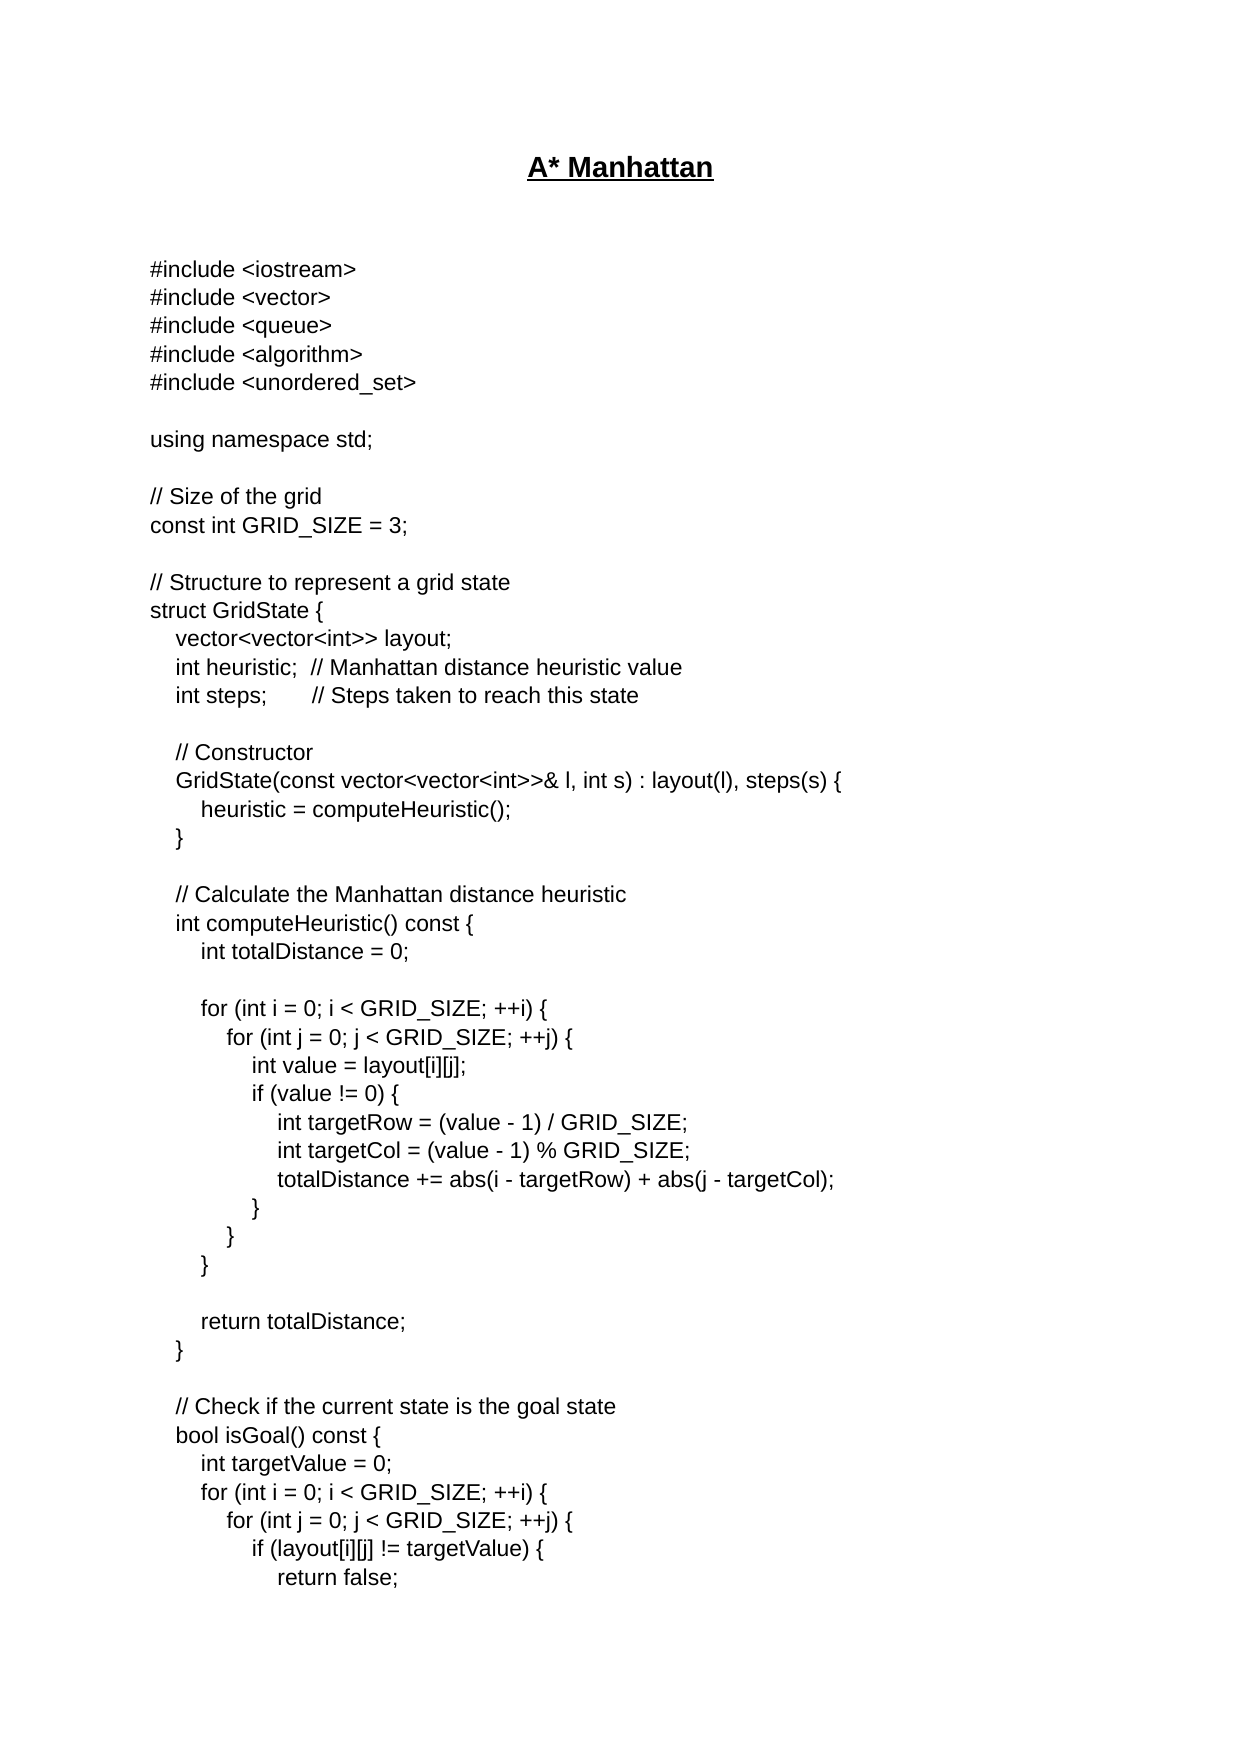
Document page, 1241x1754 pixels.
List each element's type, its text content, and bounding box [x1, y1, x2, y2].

text int targetValue = 0; [150, 1450, 1090, 1476]
text A* Manhattan [150, 150, 1090, 183]
text int steps; // Steps taken to reach this state [150, 682, 1090, 708]
text for (int j = 0; j < GRID_SIZE; ++j) { [150, 1507, 1090, 1533]
text // Size of the grid [150, 483, 1090, 509]
text #include <vector> [150, 284, 1090, 310]
text for (int i = 0; i < GRID_SIZE; ++i) { [150, 995, 1090, 1021]
text return totalDistance; [150, 1308, 1090, 1334]
text #include <iostream> [150, 256, 1090, 282]
text } [150, 824, 1090, 851]
text } [150, 1336, 1090, 1363]
text // Calculate the Manhattan distance heuristic [150, 881, 1090, 908]
text // Check if the current state is the goal state [150, 1393, 1090, 1419]
text GridState(const vector<vector<int>>& l, int s) : layout(l), steps(s) { [150, 767, 1090, 794]
text bool isGoal() const { [150, 1422, 1090, 1448]
text // Constructor [150, 739, 1090, 765]
text int targetRow = (value - 1) / GRID_SIZE; [150, 1109, 1090, 1135]
text const int GRID_SIZE = 3; [150, 512, 1090, 538]
text vector<vector<int>> layout; [150, 625, 1090, 652]
text struct GridState { [150, 597, 1090, 623]
text for (int j = 0; j < GRID_SIZE; ++j) { [150, 1023, 1090, 1050]
text if (value != 0) { [150, 1080, 1090, 1107]
text heuristic = computeHeuristic(); [150, 796, 1090, 822]
text return false; [150, 1564, 1090, 1590]
text int totalDistance = 0; [150, 938, 1090, 964]
text } [150, 1194, 1090, 1220]
text totalDistance += abs(i - targetRow) + abs(j - targetCol); [150, 1166, 1090, 1192]
text using namespace std; [150, 426, 1090, 453]
text for (int i = 0; i < GRID_SIZE; ++i) { [150, 1478, 1090, 1505]
text if (layout[i][j] != targetValue) { [150, 1535, 1090, 1562]
text int heuristic; // Manhattan distance heuristic value [150, 654, 1090, 680]
text #include <unordered_set> [150, 369, 1090, 396]
text } [150, 1222, 1090, 1249]
text int value = layout[i][j]; [150, 1052, 1090, 1078]
text int computeHeuristic() const { [150, 910, 1090, 936]
text // Structure to represent a grid state [150, 568, 1090, 595]
text #include <queue> [150, 312, 1090, 339]
text int targetCol = (value - 1) % GRID_SIZE; [150, 1137, 1090, 1163]
text #include <algorithm> [150, 341, 1090, 367]
text } [150, 1251, 1090, 1277]
